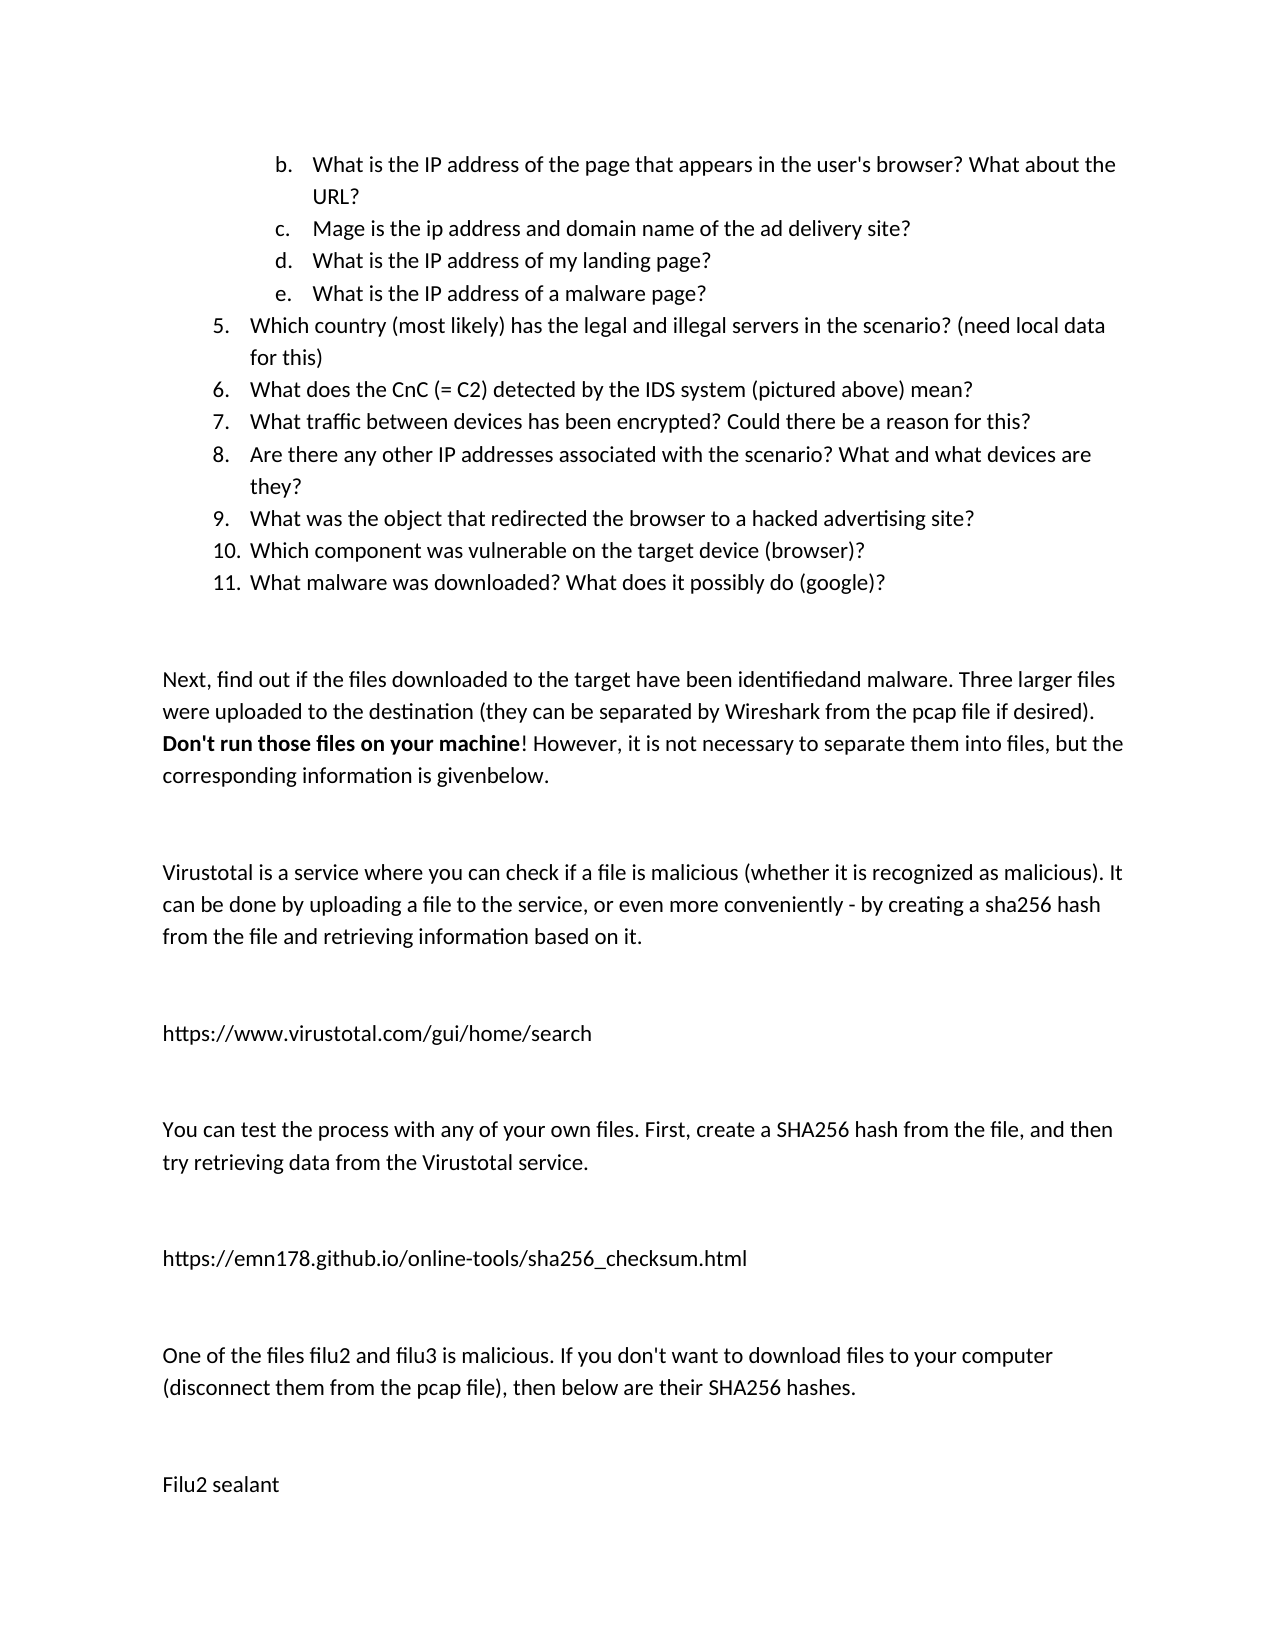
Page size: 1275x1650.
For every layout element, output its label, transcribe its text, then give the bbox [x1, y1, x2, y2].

list What malware was downloaded? What does it possibly do (google)? [212, 568, 1125, 596]
list Are there any other IP addresses associated with the scenario? What and what devices are they? [212, 440, 1125, 500]
text One of the files filu2 and filu3 is malicious. If you don't want to download files to your computer (disconnect them from the pcap file), then below are their SHA256 hashes. [162, 1341, 1125, 1401]
text Filu2 sealant [162, 1470, 1125, 1498]
list Which component was vulnerable on the target device (browser)? [212, 536, 1125, 564]
list What was the object that redirected the browser to a hacked advertising site? [212, 504, 1125, 532]
list What does the CnC (= C2) detected by the IDS system (pictured above) mean? [212, 375, 1125, 403]
text You can test the process with any of your own files. First, create a SHA256 hash from the file, and then try retrieving data from the Virustotal service. [162, 1116, 1125, 1176]
text Next, find out if the files downloaded to the target have been identifiedand malware. Three larger files were uploaded to the destination (they can be separated by Wireshark from the pcap file if desired). Don't run those files on your machine! However, it is not necessary to separate them into files, but the corresponding information is givenbelow. [162, 665, 1125, 789]
text Virustotal is a service where you can check if a file is malicious (whether it is recognized as malicious). It can be done by uploading a file to the service, or even more conveniently - by creating a sha256 hash from the file and retrieving information based on it. [162, 858, 1125, 951]
list What is the IP address of my landing page? [275, 247, 1125, 274]
list Which country (most likely) has the legal and illegal servers in the scenario? (need local data for this) [212, 311, 1125, 371]
list What is the IP address of the page that appears in the user's browser? What about the URL? [275, 150, 1125, 210]
text https://www.virustotal.com/gui/home/search [162, 1019, 1125, 1047]
list What is the IP address of a malware page? [275, 279, 1125, 307]
text https://emn178.github.io/online-tools/sha256_checksum.html [162, 1244, 1125, 1272]
list Mage is the ip address and domain name of the ad delivery site? [275, 214, 1125, 242]
list What traffic between devices has been encrypted? Could there be a reason for this? [212, 407, 1125, 436]
